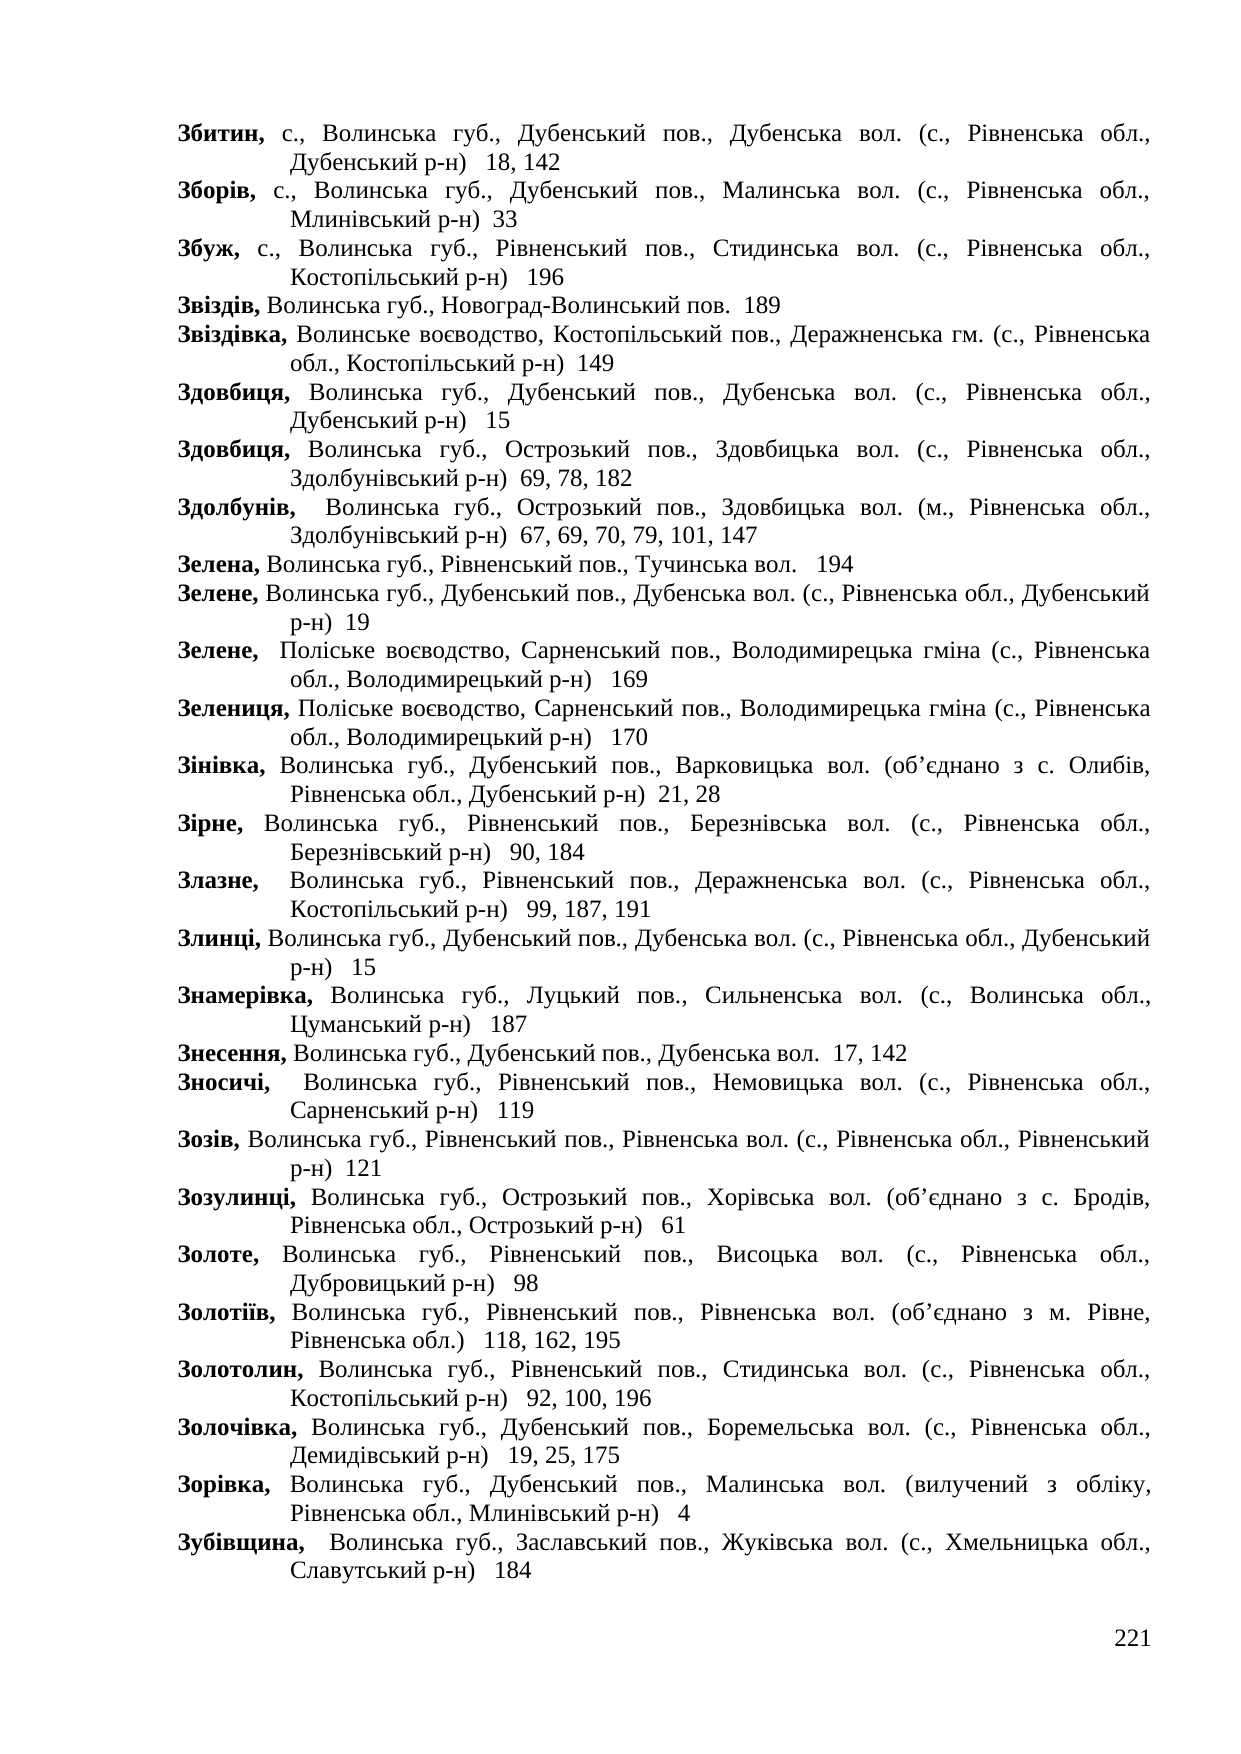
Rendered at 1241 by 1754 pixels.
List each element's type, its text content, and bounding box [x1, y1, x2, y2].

text Зозулинці, Волинська губ., Острозький пов., Хорівська вол. (об’єднано з с. Бродів, Рівненська обл., Острозький р-н) 61 [177, 1182, 1152, 1239]
text Збитин, с., Волинська губ., Дубенський пов., Дубенська вол. (с., Рівненська обл., Дубенський р-н) 18, 142 [177, 118, 1152, 176]
text Знамерівка, Волинська губ., Луцький пов., Сильненська вол. (с., Волинська обл., Цуманський р-н) 187 [177, 981, 1152, 1038]
text Здовбиця, Волинська губ., Дубенський пов., Дубенська вол. (с., Рівненська обл., Дубенський р-н) 15 [177, 377, 1152, 434]
text Зносичі, Волинська губ., Рівненський пов., Немовицька вол. (с., Рівненська обл., Сарненський р-н) 119 [177, 1067, 1152, 1124]
text Звіздів, Волинська губ., Новоград-Волинський пов. 189 [177, 291, 1152, 319]
text Збуж, с., Волинська губ., Рівненський пов., Стидинська вол. (с., Рівненська обл., Костопільський р-н) 196 [177, 233, 1152, 291]
text Знесення, Волинська губ., Дубенський пов., Дубенська вол. 17, 142 [177, 1038, 1152, 1067]
text Зозів, Волинська губ., Рівненський пов., Рівненська вол. (с., Рівненська обл., Рівненський р-н) 121 [177, 1124, 1152, 1182]
text Зелене, Волинська губ., Дубенський пов., Дубенська вол. (с., Рівненська обл., Дубенський р-н) 19 [177, 578, 1152, 636]
text Зелениця, Поліське воєводство, Сарненський пов., Володимирецька гміна (с., Рівненська обл., Володимирецький р-н) 170 [177, 693, 1152, 751]
text Зірне, Волинська губ., Рівненський пов., Березнівська вол. (с., Рівненська обл., Березнівський р-н) 90, 184 [177, 808, 1152, 866]
text Злазне, Волинська губ., Рівненський пов., Деражненська вол. (с., Рівненська обл., Костопільський р-н) 99, 187, 191 [177, 866, 1152, 923]
text Зорівка, Волинська губ., Дубенський пов., Малинська вол. (вилучений з обліку, Рівненська обл., Млинівський р-н) 4 [177, 1469, 1152, 1527]
text Здолбунів, Волинська губ., Острозький пов., Здовбицька вол. (м., Рівненська обл., Здолбунівський р-н) 67, 69, 70, 79, 101, 147 [177, 492, 1152, 549]
text Здовбиця, Волинська губ., Острозький пов., Здовбицька вол. (с., Рівненська обл., Здолбунівський р-н) 69, 78, 182 [177, 434, 1152, 492]
text Золочівка, Волинська губ., Дубенський пов., Боремельська вол. (с., Рівненська обл., Демидівський р-н) 19, 25, 175 [177, 1412, 1152, 1469]
text Злинці, Волинська губ., Дубенський пов., Дубенська вол. (с., Рівненська обл., Дубенський р-н) 15 [177, 923, 1152, 981]
text Золоте, Волинська губ., Рівненський пов., Висоцька вол. (с., Рівненська обл., Дубровицький р-н) 98 [177, 1239, 1152, 1297]
text Золотіїв, Волинська губ., Рівненський пов., Рівненська вол. (об’єднано з м. Рівне, Рівненська обл.) 118, 162, 195 [177, 1297, 1152, 1354]
text Золотолин, Волинська губ., Рівненський пов., Стидинська вол. (с., Рівненська обл., Костопільський р-н) 92, 100, 196 [177, 1354, 1152, 1412]
text Зборів, с., Волинська губ., Дубенський пов., Малинська вол. (с., Рівненська обл., Млинівський р-н) 33 [177, 176, 1152, 233]
text Зубівщина, Волинська губ., Заславський пов., Жуківська вол. (с., Хмельницька обл., Славутський р-н) 184 [177, 1527, 1152, 1584]
text Зелена, Волинська губ., Рівненський пов., Тучинська вол. 194 [177, 549, 1152, 578]
text Зелене, Поліське воєводство, Сарненський пов., Володимирецька гміна (с., Рівненська обл., Володимирецький р-н) 169 [177, 636, 1152, 693]
text Зінівка, Волинська губ., Дубенський пов., Варковицька вол. (об’єднано з с. Олибів, Рівненська обл., Дубенський р-н) 21, 28 [177, 751, 1152, 808]
text Звіздівка, Волинське воєводство, Костопільський пов., Деражненська гм. (с., Рівненська обл., Костопільський р-н) 149 [177, 319, 1152, 377]
